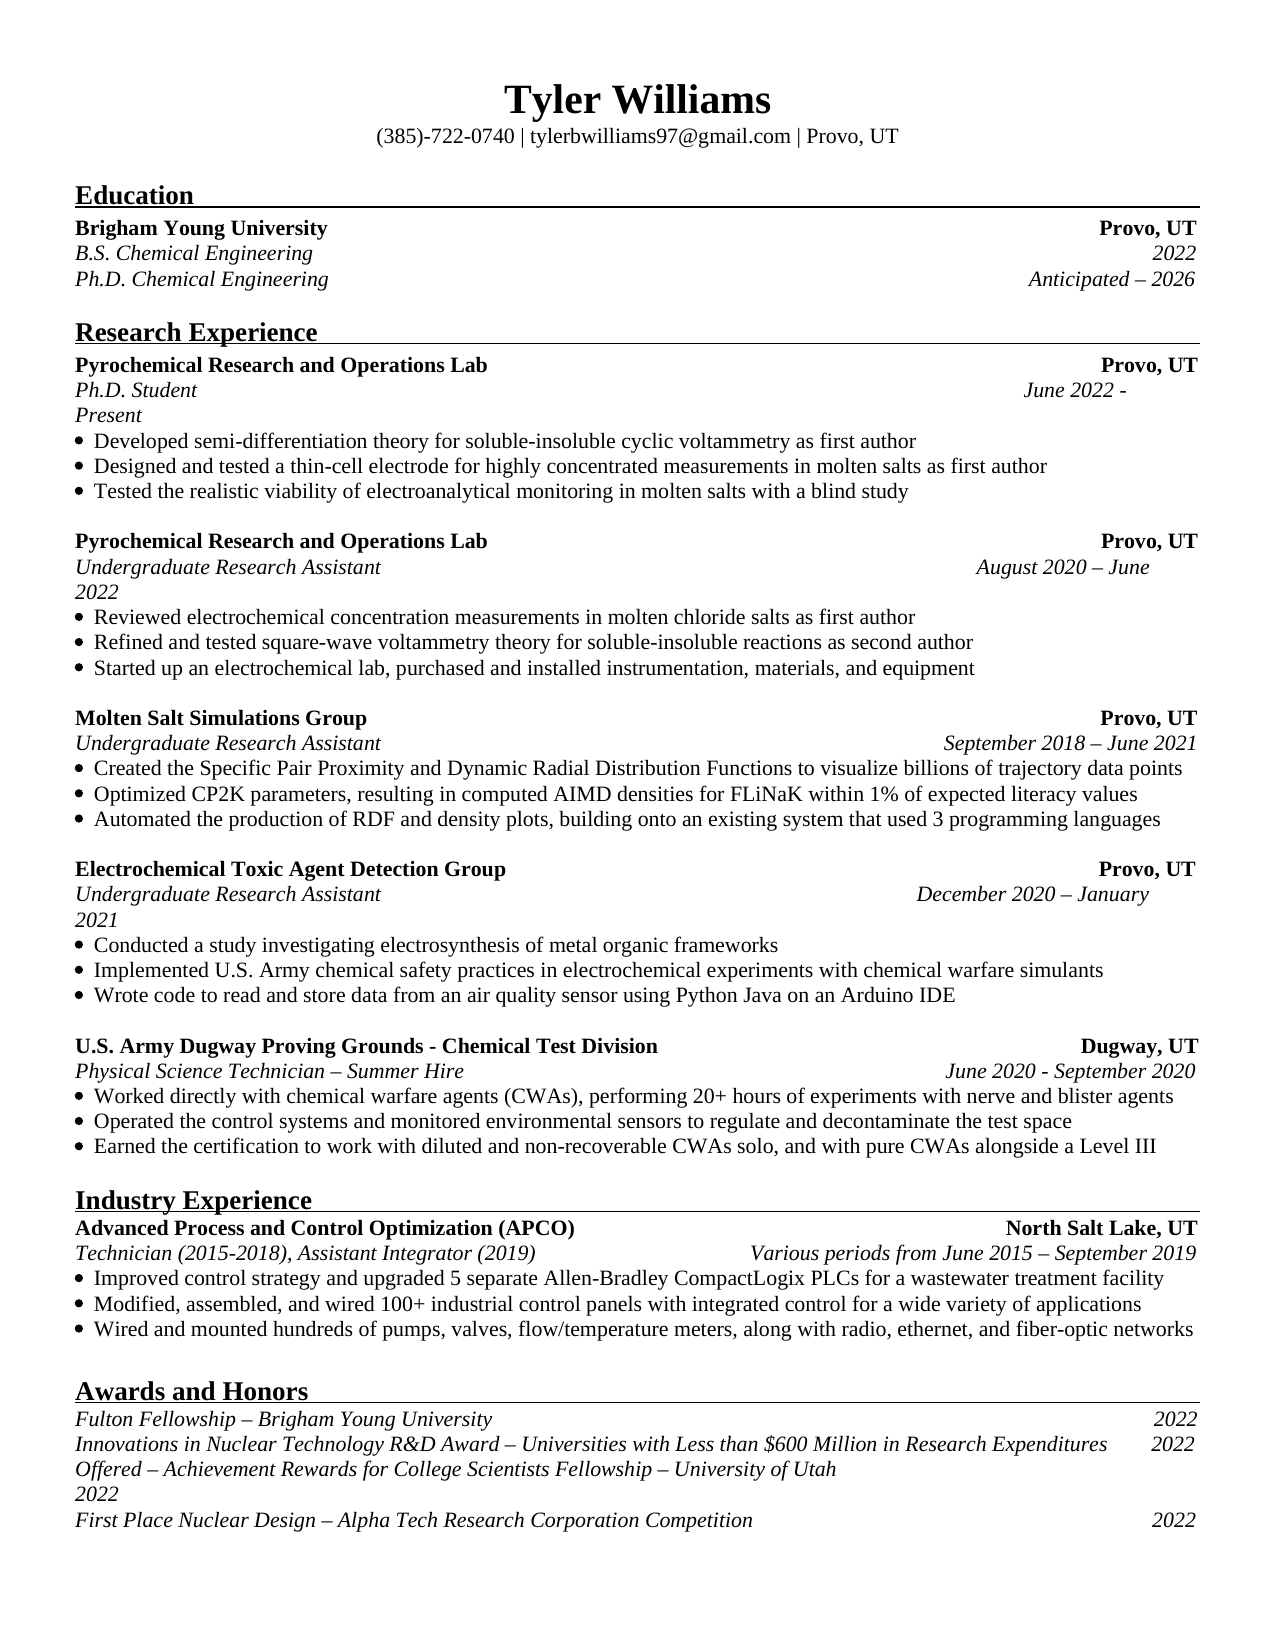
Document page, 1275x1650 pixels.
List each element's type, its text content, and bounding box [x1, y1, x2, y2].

list Implemented U.S. Army chemical safety practices in electrochemical experiments with chemical warfare simulants [75, 957, 1200, 982]
text Ph.D. Chemical Engineering Anticipated – 2026 [75, 266, 1200, 291]
text Electrochemical Toxic Agent Detection Group Provo, UT [75, 856, 1200, 881]
list Improved control strategy and upgraded 5 separate Allen-Bradley CompactLogix PLCs for a wastewater treatment facility [75, 1265, 1200, 1291]
list Optimized CP2K parameters, resulting in computed AIMD densities for FLiNaK within 1% of expected literacy values [75, 781, 1200, 806]
text Awards and Honors [75, 1374, 1200, 1402]
list Refined and tested square-wave voltammetry theory for soluble-insoluble reactions as second author [75, 629, 1200, 654]
text Offered – Achievement Rewards for College Scientists Fellowship – University of Utah 2022 [75, 1456, 1200, 1507]
text Undergraduate Research Assistant August 2020 – June 2022 [75, 554, 1200, 604]
list Started up an electrochemical lab, purchased and installed instrumentation, materials, and equipment [75, 654, 1200, 680]
text Ph.D. Student June 2022 - Present [75, 377, 1200, 428]
text Undergraduate Research Assistant December 2020 – January 2021 [75, 881, 1200, 932]
text Advanced Process and Control Optimization (APCO) North Salt Lake, UT [75, 1215, 1200, 1240]
list Operated the control systems and monitored environmental sensors to regulate and decontaminate the test space [75, 1108, 1200, 1133]
text Fulton Fellowship – Brigham Young University 2022 [75, 1406, 1200, 1431]
list Modified, assembled, and wired 100+ industrial control panels with integrated control for a wide variety of applications [75, 1291, 1200, 1316]
text Brigham Young University Provo, UT [75, 215, 1200, 240]
list Developed semi-differentiation theory for soluble-insoluble cyclic voltammetry as first author [75, 428, 1200, 453]
text First Place Nuclear Design – Alpha Tech Research Corporation Competition 2022 [75, 1507, 1200, 1532]
text Innovations in Nuclear Technology R&D Award – Universities with Less than $600 Million in Research Expenditures 2022 [75, 1431, 1200, 1456]
list Wrote code to read and store data from an air quality sensor using Python Java on an Arduino IDE [75, 982, 1200, 1007]
text Industry Experience [75, 1184, 1200, 1211]
list Earned the certification to work with diluted and non-recoverable CWAs solo, and with pure CWAs alongside a Level III [75, 1133, 1200, 1159]
list Designed and tested a thin-cell electrode for highly concentrated measurements in molten salts as first author [75, 453, 1200, 478]
text (385)-722-0740 | tylerbwilliams97@gmail.com | Provo, UT [75, 123, 1200, 148]
text Molten Salt Simulations Group Provo, UT [75, 705, 1200, 730]
text B.S. Chemical Engineering 2022 [75, 240, 1200, 266]
text Research Experience [75, 316, 1200, 343]
text U.S. Army Dugway Proving Grounds - Chemical Test Division Dugway, UT [75, 1033, 1200, 1058]
text Education [75, 179, 1200, 206]
text Pyrochemical Research and Operations Lab Provo, UT [75, 352, 1200, 377]
list Tested the realistic viability of electroanalytical monitoring in molten salts with a blind study [75, 478, 1200, 503]
list Conducted a study investigating electrosynthesis of metal organic frameworks [75, 932, 1200, 957]
list Created the Specific Pair Proximity and Dynamic Radial Distribution Functions to visualize billions of trajectory data points [75, 755, 1200, 781]
list Automated the production of RDF and density plots, building onto an existing system that used 3 programming languages [75, 806, 1200, 831]
list Wired and mounted hundreds of pumps, valves, flow/temperature meters, along with radio, ethernet, and fiber-optic networks [75, 1316, 1200, 1341]
text Physical Science Technician – Summer Hire June 2020 - September 2020 [75, 1058, 1200, 1083]
text Undergraduate Research Assistant September 2018 – June 2021 [75, 730, 1200, 755]
list Worked directly with chemical warfare agents (CWAs), performing 20+ hours of experiments with nerve and blister agents [75, 1083, 1200, 1108]
text Technician (2015-2018), Assistant Integrator (2019) Various periods from June 2015 – September 2019 [75, 1240, 1200, 1265]
list Reviewed electrochemical concentration measurements in molten chloride salts as first author [75, 604, 1200, 629]
text Pyrochemical Research and Operations Lab Provo, UT [75, 528, 1200, 554]
